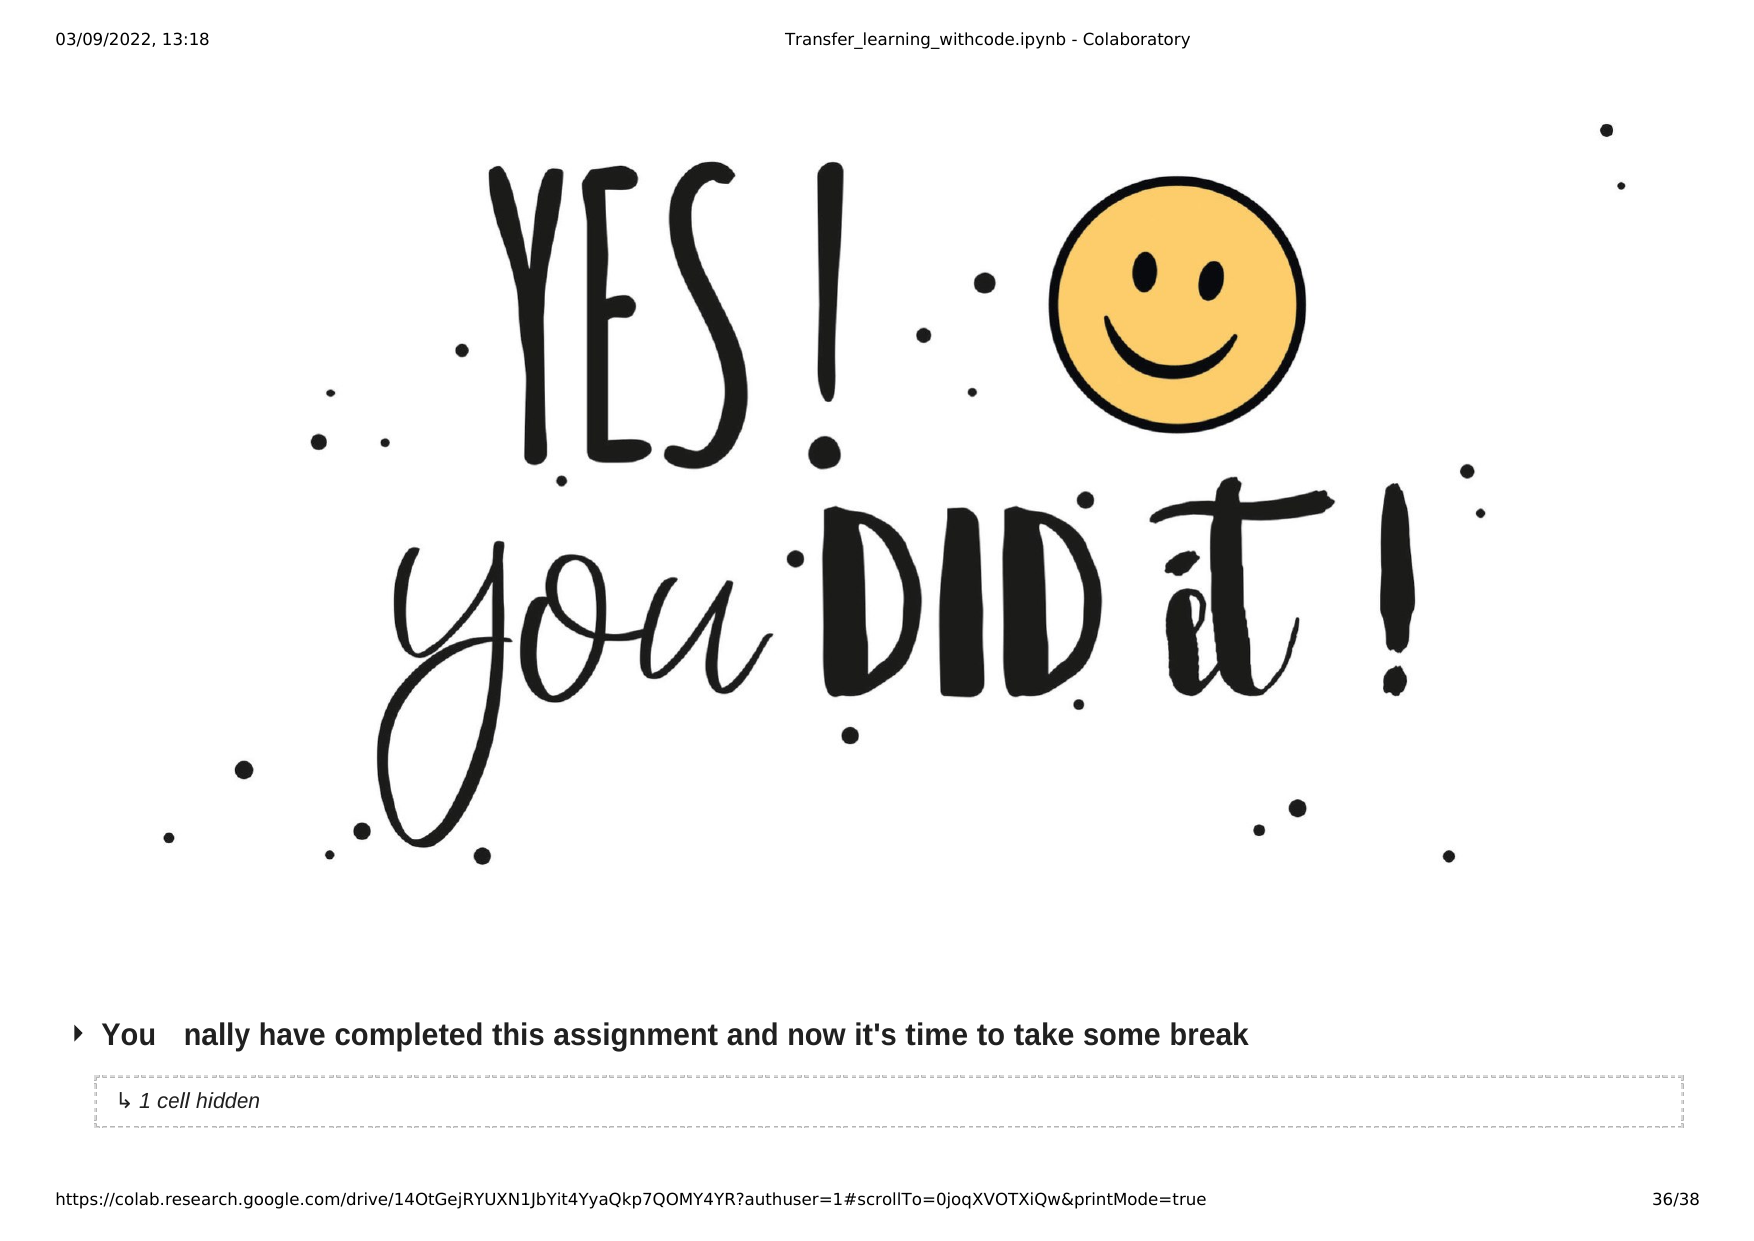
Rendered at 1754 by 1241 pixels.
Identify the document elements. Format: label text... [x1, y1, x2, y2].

picture [94, 1075, 1684, 1129]
text https://colab.research.google.com/drive/14OtGejRYUXN1JbYit4YyaQkp7QOMY4YR?authuser=1#scrollTo=0joqXVOTXiQw&printMode=true 36/38 [55, 1190, 1702, 1210]
text 03/09/2022, 13:18 Transfer_learning_withcode.ipynb - Colaboratory [55, 30, 1702, 50]
text ↳ 1 cell hidden [115, 1087, 1702, 1114]
picture [101, 60, 1684, 894]
text You nally have completed this assignment and now it's time to take some break [101, 1016, 1702, 1052]
